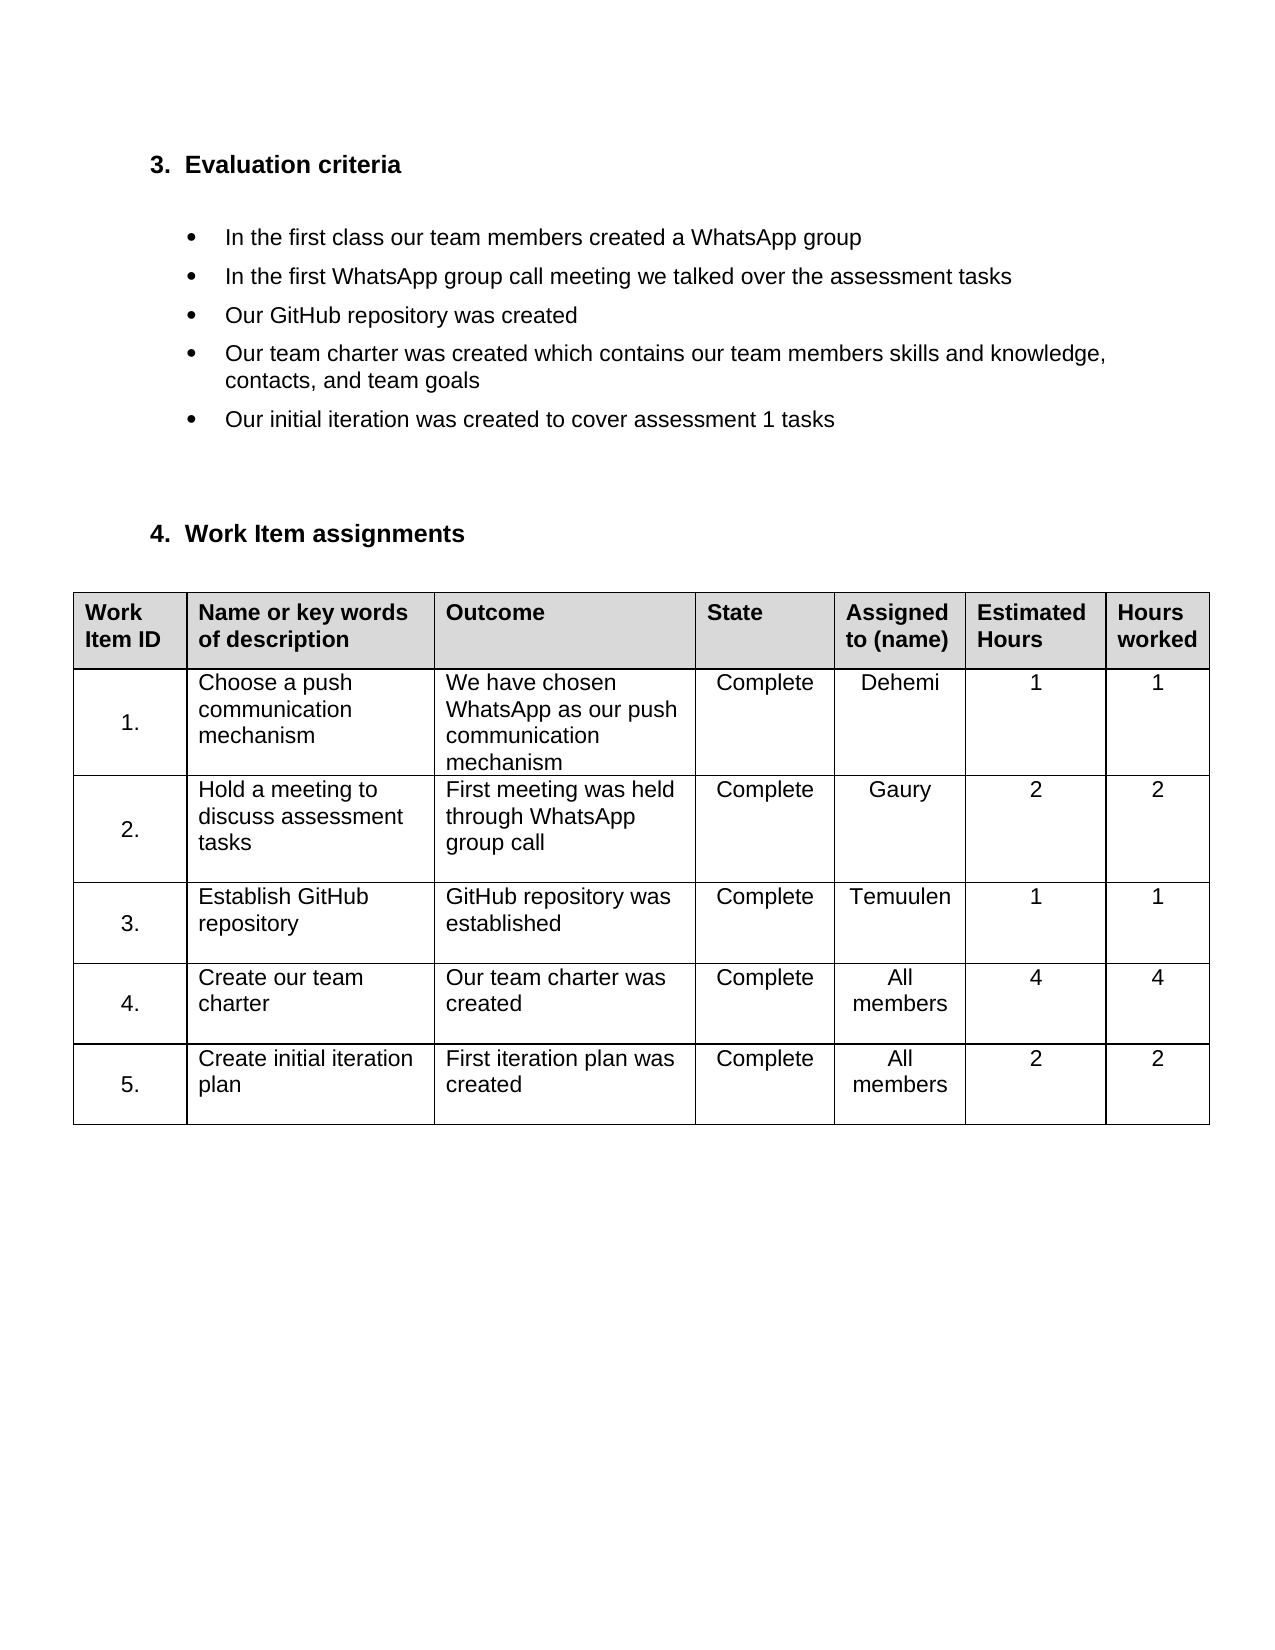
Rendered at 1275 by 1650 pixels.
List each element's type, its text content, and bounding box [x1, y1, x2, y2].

table_cell Dehemi [835, 670, 965, 775]
table_cell Complete [696, 883, 834, 962]
table_header Assigned to (name) [835, 593, 965, 668]
table_cell Complete [696, 1045, 834, 1124]
table_cell 3. [74, 883, 186, 962]
table_cell 5. [74, 1045, 186, 1124]
table_cell First meeting was held through WhatsApp group call [435, 776, 695, 882]
subtitle 4. Work Item assignments [150, 519, 1125, 548]
table_cell All members [835, 1045, 965, 1124]
table_cell 2 [966, 1045, 1105, 1124]
table_cell Temuulen [835, 883, 965, 962]
table_cell We have chosen WhatsApp as our push communication mechanism [435, 670, 695, 775]
table_cell Complete [696, 964, 834, 1043]
table_cell 1. [74, 670, 186, 775]
table_cell 1 [966, 883, 1105, 962]
table_cell Hold a meeting to discuss assessment tasks [188, 776, 434, 882]
table_cell First iteration plan was created [435, 1045, 695, 1124]
table_cell 1 [1107, 670, 1209, 775]
table_cell 1 [1107, 883, 1209, 962]
table_cell Complete [696, 670, 834, 775]
list In the first class our team members created a WhatsApp group [187, 224, 1125, 250]
table_cell Complete [696, 776, 834, 882]
table_cell 4. [74, 964, 186, 1043]
table_cell GitHub repository was established [435, 883, 695, 962]
table_header Hours worked [1107, 593, 1209, 668]
table_cell 2 [1107, 776, 1209, 882]
table_header Estimated Hours [966, 593, 1105, 668]
table_cell 2 [1107, 1045, 1209, 1124]
table_cell Create our team charter [188, 964, 434, 1043]
table_cell 4 [966, 964, 1105, 1043]
table_cell Our team charter was created [435, 964, 695, 1043]
table_cell Create initial iteration plan [188, 1045, 434, 1124]
table_cell 4 [1107, 964, 1209, 1043]
table_cell Choose a push communication mechanism [188, 670, 434, 775]
table_header Outcome [435, 593, 695, 668]
table_cell All members [835, 964, 965, 1043]
table_cell Gaury [835, 776, 965, 882]
list Our team charter was created which contains our team members skills and knowledge, contacts, and team goals [187, 340, 1125, 393]
table_cell 2 [966, 776, 1105, 882]
table_header Work Item ID [74, 593, 186, 668]
list Our GitHub repository was created [187, 302, 1125, 328]
table_header Name or key words of description [188, 593, 434, 668]
table_cell 2. [74, 776, 186, 882]
table_cell 1 [966, 670, 1105, 775]
list Our initial iteration was created to cover assessment 1 tasks [187, 406, 1125, 432]
table_header State [696, 593, 834, 668]
subtitle 3. Evaluation criteria [150, 150, 1125, 179]
list In the first WhatsApp group call meeting we talked over the assessment tasks [187, 263, 1125, 289]
table_cell Establish GitHub repository [188, 883, 434, 962]
